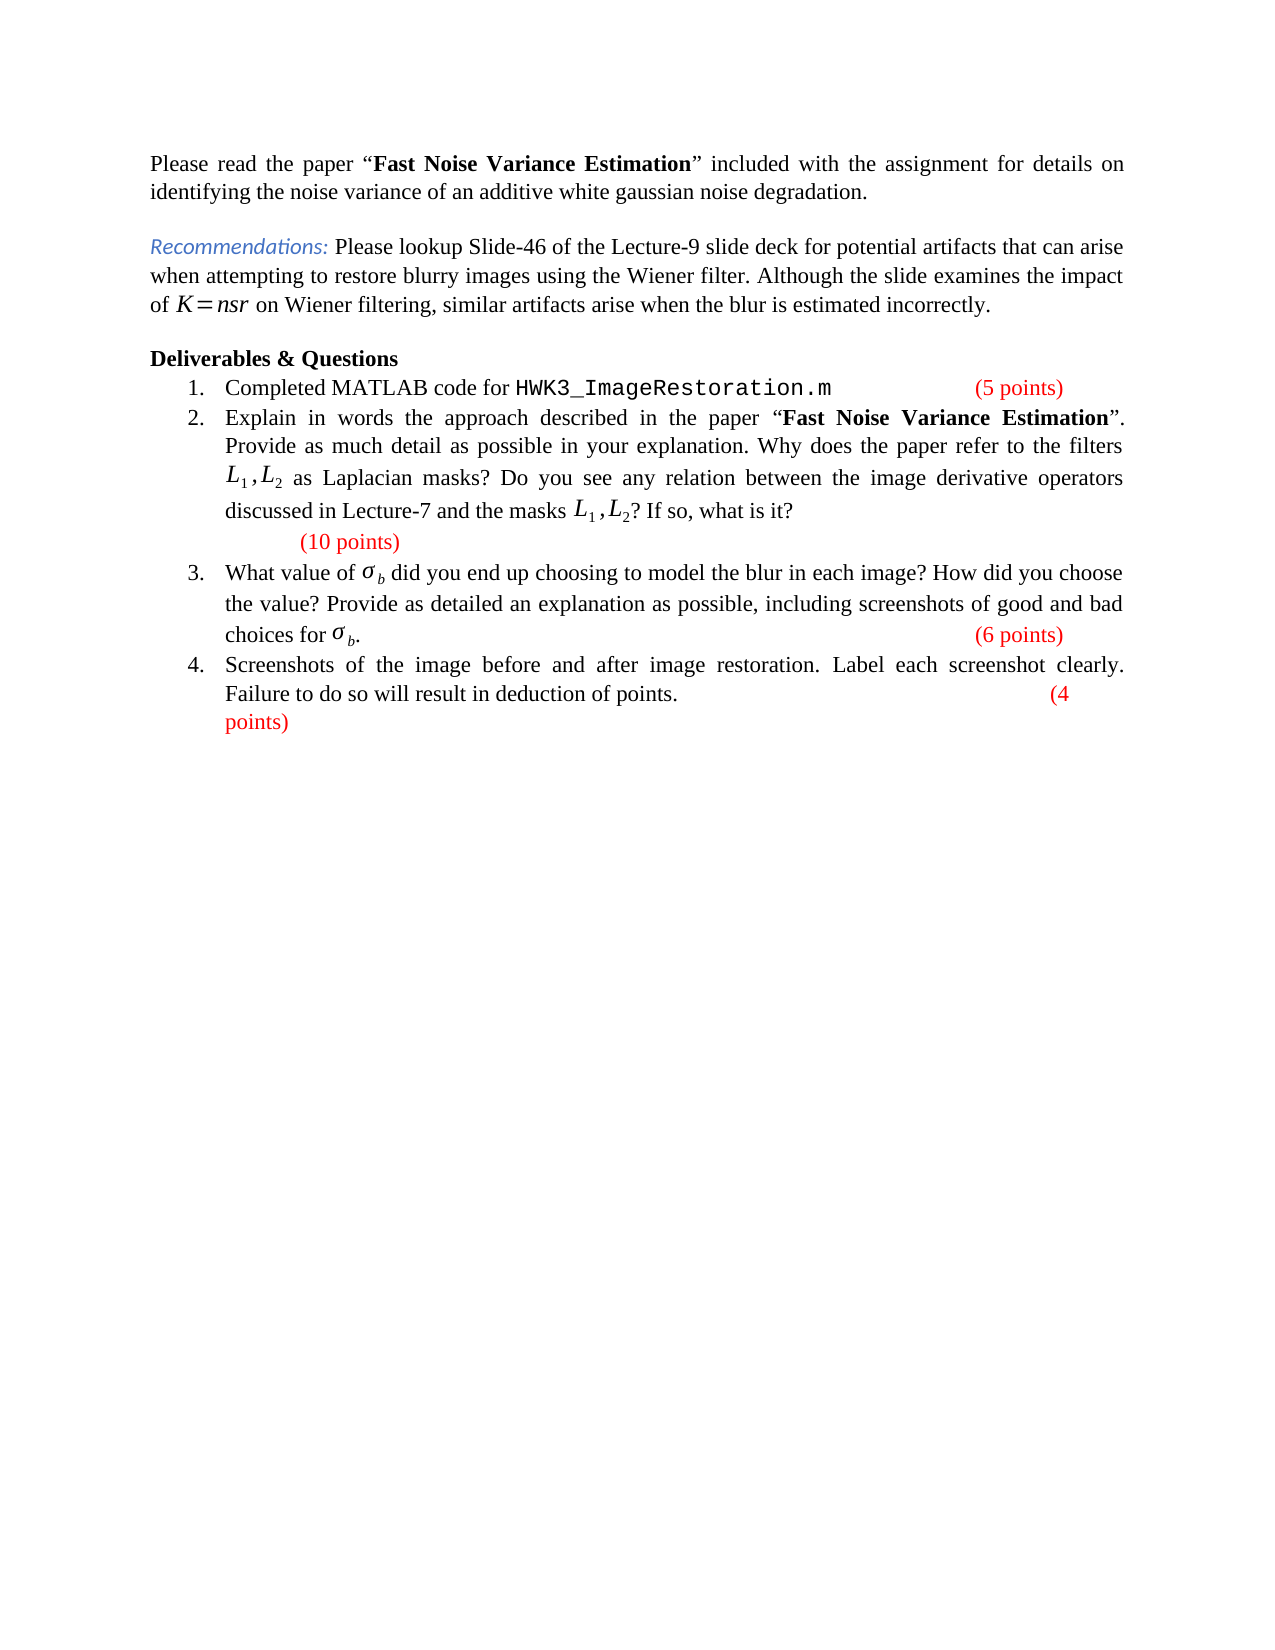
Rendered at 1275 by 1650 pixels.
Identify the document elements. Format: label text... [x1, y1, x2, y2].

text Recommendations: Please lookup Slide-46 of the Lecture-9 slide deck for potential artifacts that can arise when attempting to restore blurry images using the Wiener filter. Although the slide examines the impact of on Wiener filtering, similar artifacts arise when the blur is estimated incorrectly. [150, 232, 1125, 318]
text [150, 150, 1125, 205]
list Explain in words the approach described in the paper “Fast Noise Variance Estimation”. Provide as much detail as possible in your explanation. Why does the paper refer to the filters as Laplacian masks? Do you see any relation between the image derivative operators discussed in Lecture-7 and the masks ? If so, what is it? (10 points) [187, 404, 1125, 554]
text Deliverables & Questions [150, 345, 1125, 371]
list Screenshots of the image before and after image restoration. Label each screenshot clearly. Failure to do so will result in deduction of points. (4 points) [187, 652, 1125, 735]
list What value of did you end up choosing to model the blur in each image? How did you choose the value? Provide as detailed an explanation as possible, including screenshots of good and bad choices for . (6 points) [187, 556, 1125, 649]
list Completed MATLAB code for HWK3_ImageRestoration.m (5 points) [187, 373, 1125, 402]
